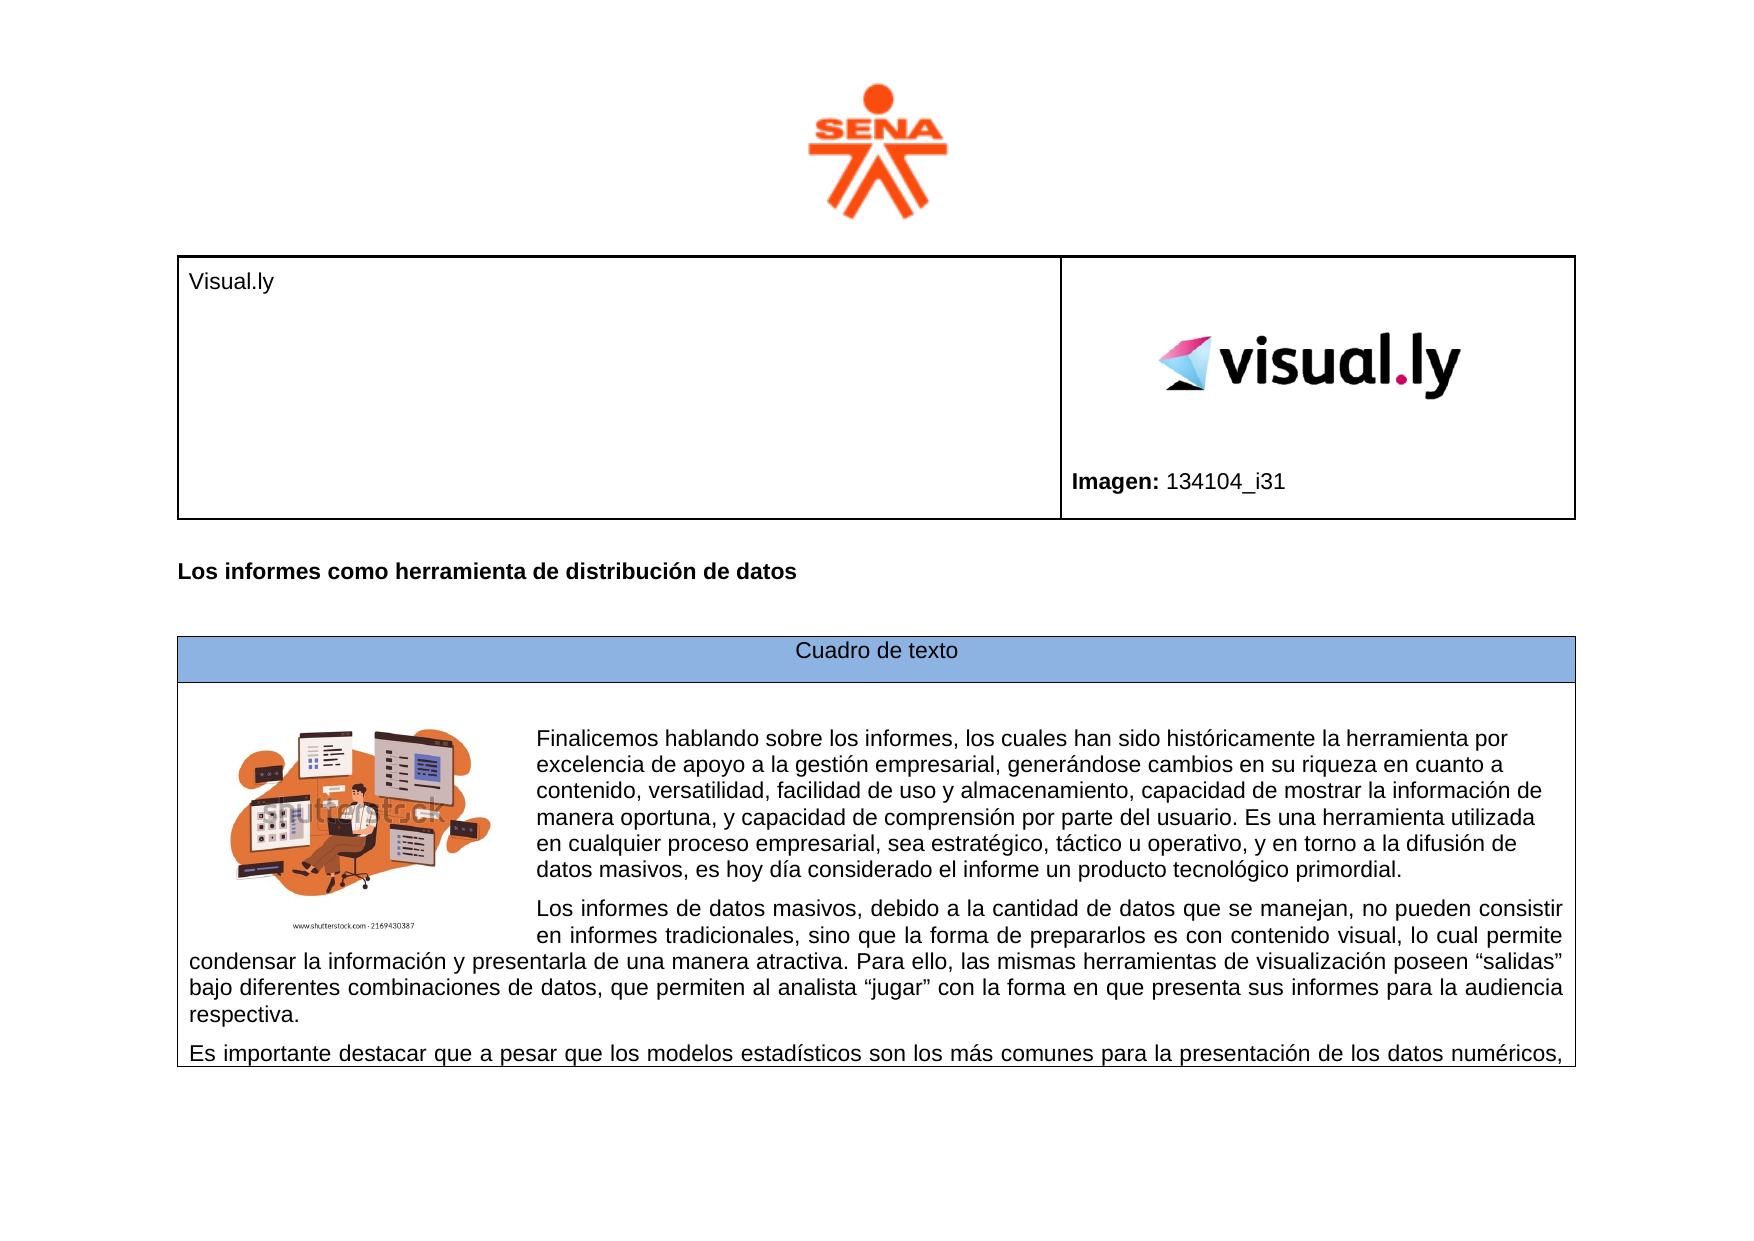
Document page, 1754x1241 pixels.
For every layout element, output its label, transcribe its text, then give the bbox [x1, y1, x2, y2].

table_cell Imagen: 134104_i31 [1062, 258, 1574, 517]
picture [796, 75, 958, 227]
picture [189, 700, 518, 931]
table_cell Visual.ly [179, 258, 1060, 517]
picture [1071, 267, 1565, 456]
table_header Cuadro de texto [178, 637, 1575, 682]
text Los informes como herramienta de distribución de datos [177, 558, 1577, 585]
